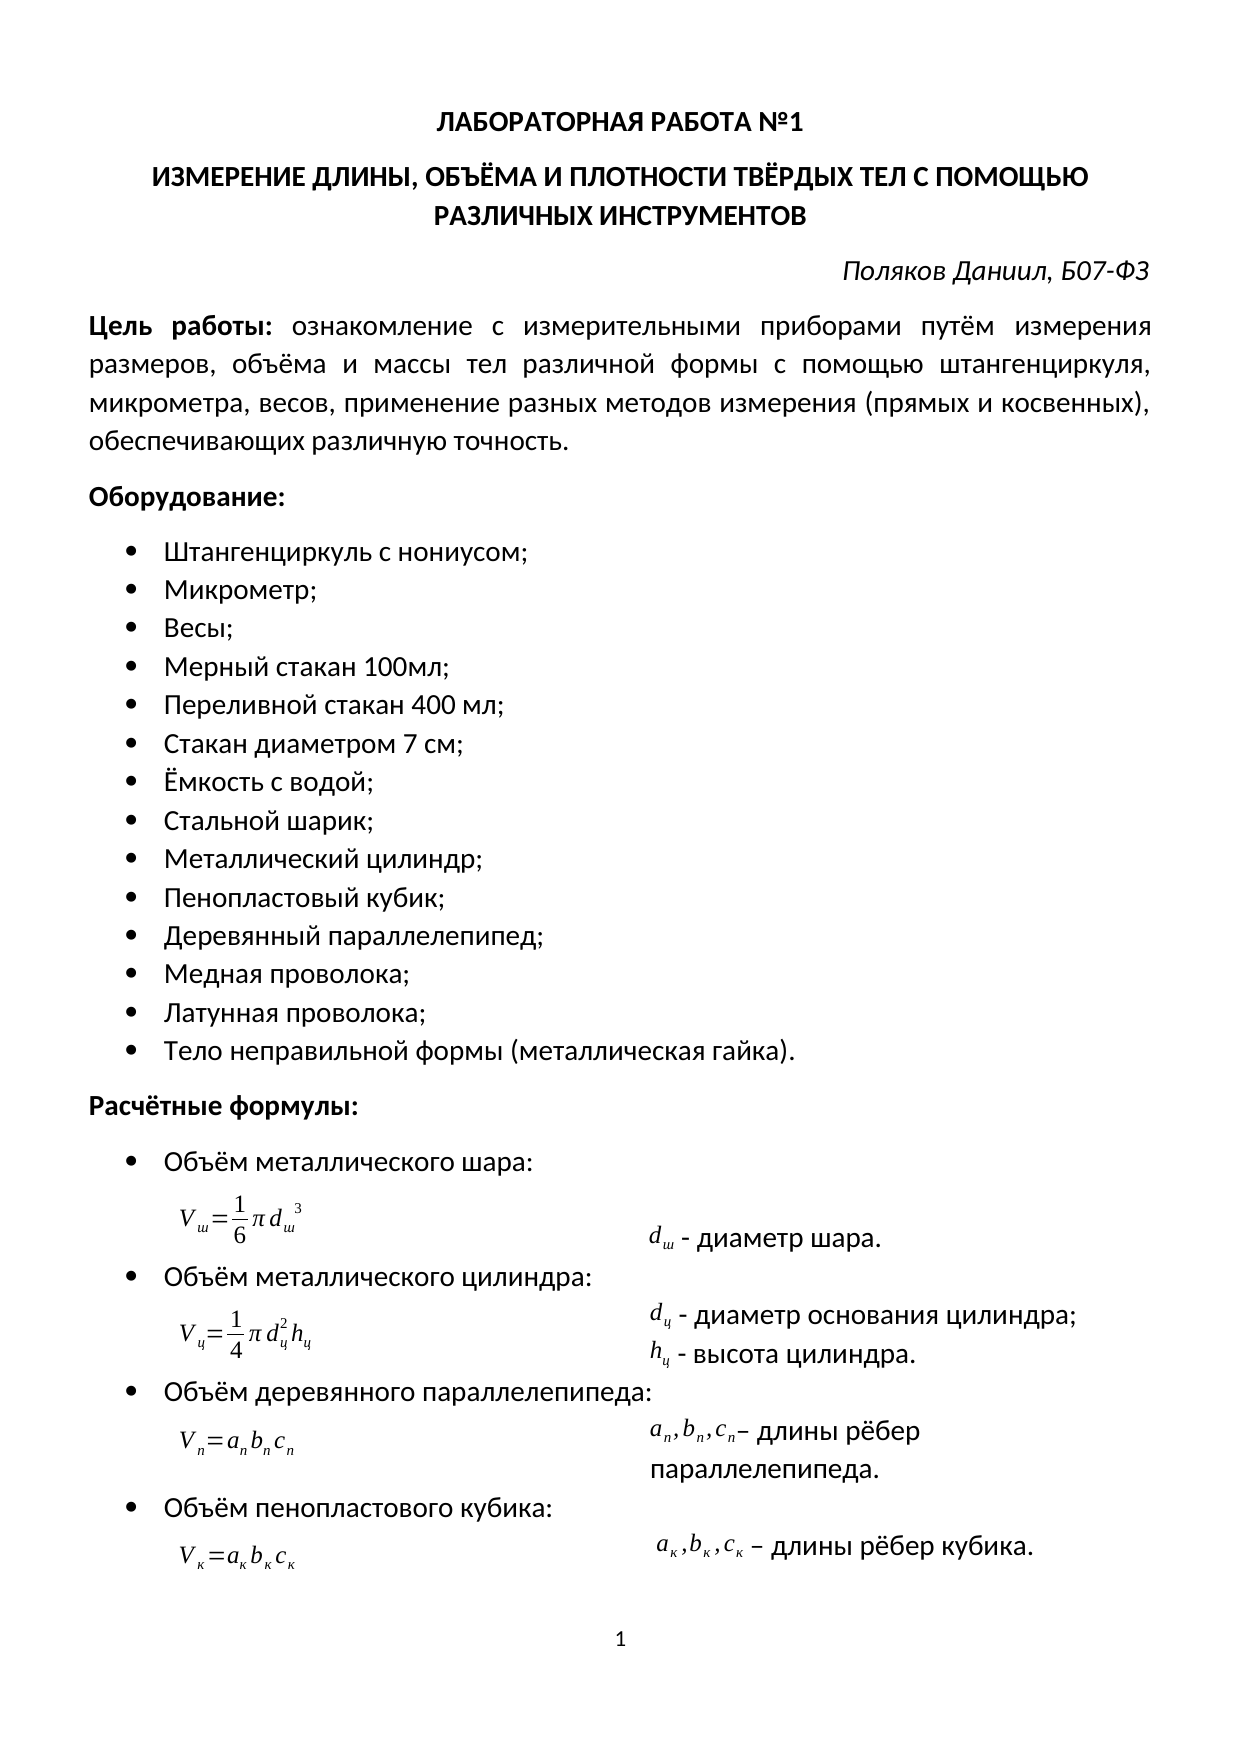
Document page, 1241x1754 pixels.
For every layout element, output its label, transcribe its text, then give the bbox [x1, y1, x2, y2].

list – длины рёбер кубика. [650, 1527, 1152, 1563]
list - диаметр шара. [649, 1219, 1152, 1255]
list Объём деревянного параллелепипеда: [126, 1373, 1152, 1409]
list Медная проволока; [126, 956, 1152, 991]
list Объём металлического шара: [126, 1143, 1152, 1178]
list Ёмкость с водой; [126, 763, 1152, 799]
list Весы; [126, 609, 1152, 645]
text Оборудование: [89, 478, 1152, 513]
text ЛАБОРАТОРНАЯ РАБОТА №1 [89, 103, 1152, 139]
list Объём металлического цилиндра: [126, 1258, 1152, 1294]
list Деревянный параллелепипед; [126, 917, 1152, 953]
text ИЗМЕРЕНИЕ ДЛИНЫ, ОБЪЁМА И ПЛОТНОСТИ ТВЁРДЫХ ТЕЛ С ПОМОЩЬЮ РАЗЛИЧНЫХ ИНСТРУМЕНТОВ [89, 158, 1152, 233]
list Объём пенопластового кубика: [126, 1489, 1152, 1524]
list - высота цилиндра. [650, 1335, 1152, 1371]
list - диаметр основания цилиндра; [650, 1296, 1152, 1332]
text Расчётные формулы: [89, 1087, 1152, 1123]
list – длины рёбер параллелепипеда. [650, 1412, 1152, 1486]
list Тело неправильной формы (металлическая гайка). [126, 1032, 1152, 1068]
list Металлический цилиндр; [126, 840, 1152, 876]
list Латунная проволока; [126, 994, 1152, 1029]
text Цель работы: ознакомление с измерительными приборами путём измерения размеров, объёма и массы тел различной формы с помощью штангенциркуля, микрометра, весов, применение разных методов измерения (прямых и косвенных), обеспечивающих различную точность. [89, 307, 1152, 458]
list Штангенциркуль с нониусом; [126, 533, 1152, 568]
list Стакан диаметром 7 см; [126, 725, 1152, 761]
text Поляков Даниил, Б07-ФЗ [89, 252, 1152, 288]
list Стальной шарик; [126, 802, 1152, 837]
list Переливной стакан 400 мл; [126, 686, 1152, 722]
list Пенопластовый кубик; [126, 879, 1152, 914]
list Мерный стакан 100мл; [126, 648, 1152, 684]
list Микрометр; [126, 571, 1152, 607]
